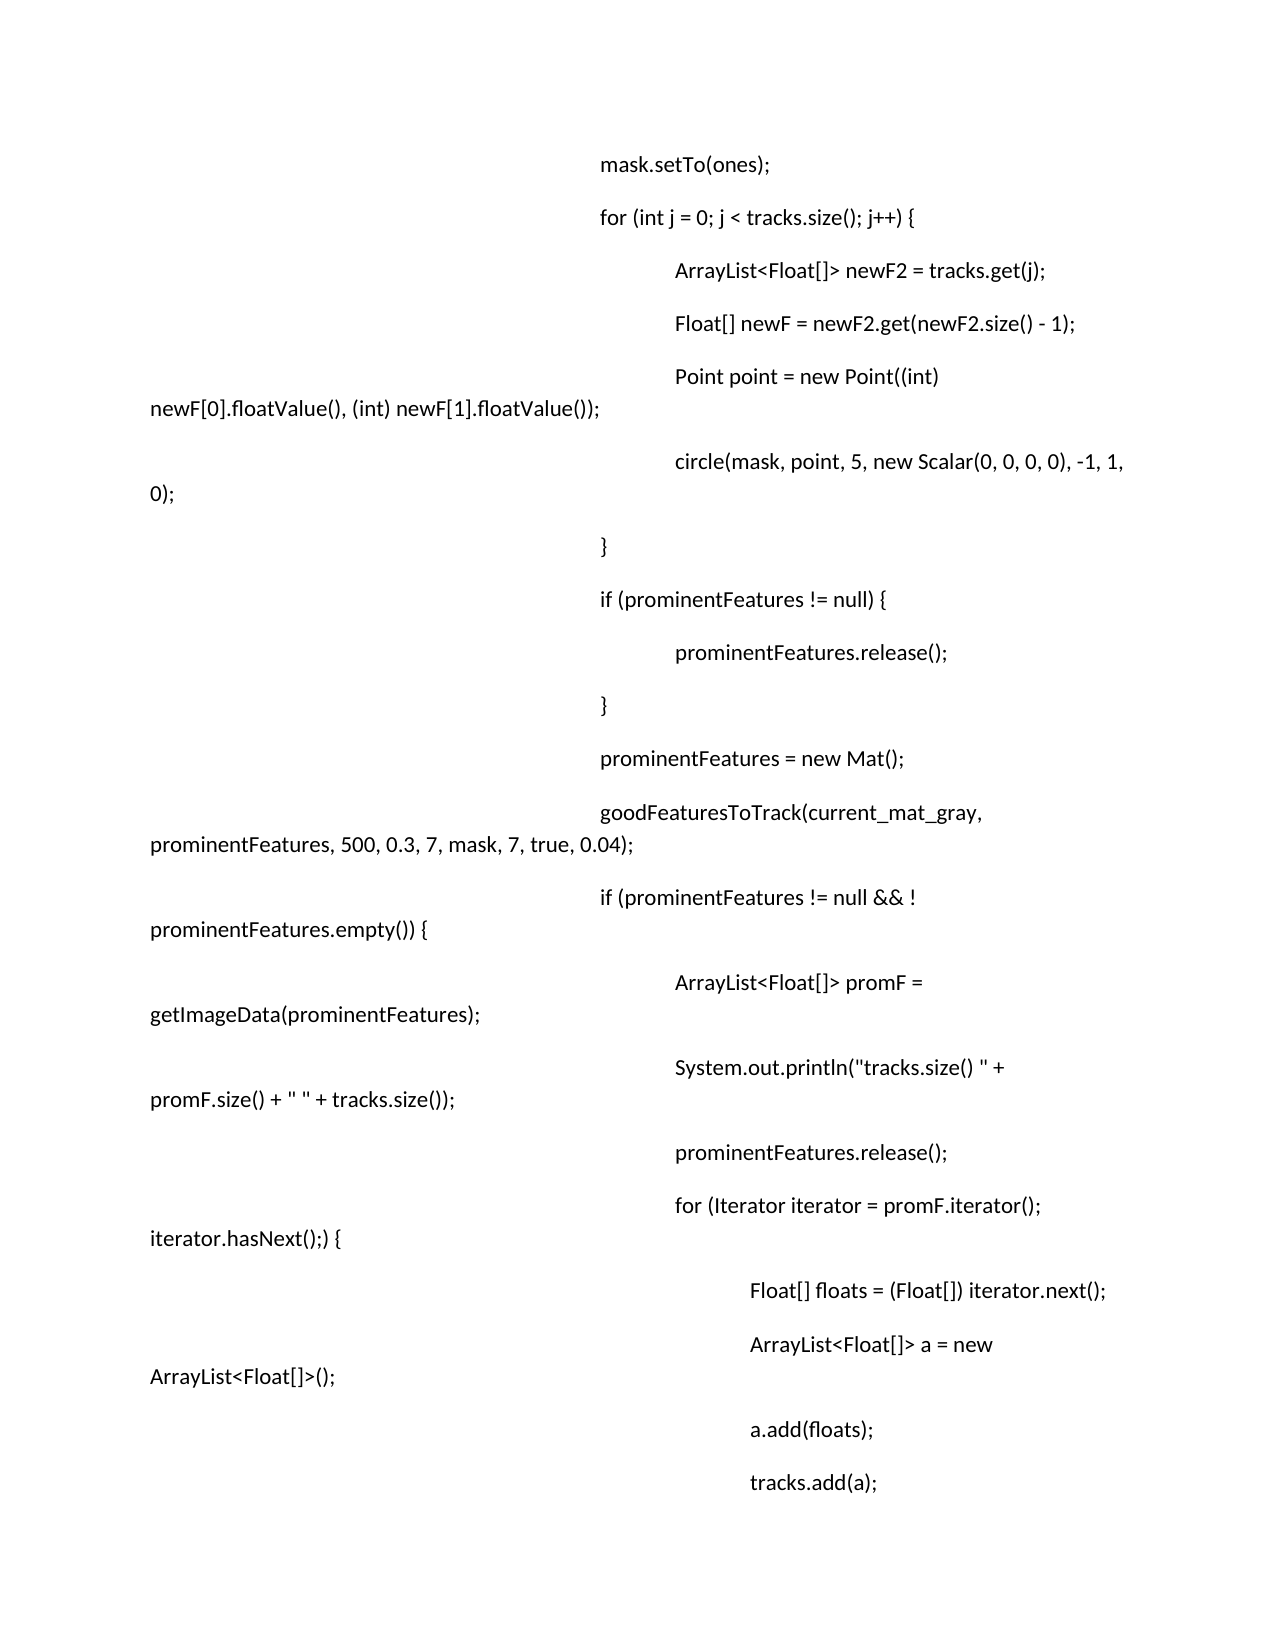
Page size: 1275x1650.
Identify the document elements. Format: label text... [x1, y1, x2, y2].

text if (prominentFeatures != null) { [150, 586, 1125, 613]
text tracks.add(a); [150, 1468, 1125, 1496]
text prominentFeatures.release(); [150, 638, 1125, 667]
text Float[] floats = (Float[]) iterator.next(); [150, 1277, 1125, 1305]
text ArrayList<Float[]> newF2 = tracks.get(j); [150, 256, 1125, 284]
text ArrayList<Float[]> a = new ArrayList<Float[]>(); [150, 1330, 1125, 1390]
text mask.setTo(ones); [150, 150, 1125, 178]
text prominentFeatures.release(); [150, 1138, 1125, 1166]
text prominentFeatures = new Mat(); [150, 744, 1125, 773]
text goodFeaturesToTrack(current_mat_gray, prominentFeatures, 500, 0.3, 7, mask, 7, true, 0.04); [150, 798, 1125, 858]
text Point point = new Point((int) newF[0].floatValue(), (int) newF[1].floatValue()); [150, 362, 1125, 422]
text } [150, 532, 1125, 561]
text a.add(floats); [150, 1415, 1125, 1443]
text System.out.println("tracks.size() " + promF.size() + " " + tracks.size()); [150, 1053, 1125, 1113]
text if (prominentFeatures != null && !prominentFeatures.empty()) { [150, 883, 1125, 943]
text for (Iterator iterator = promF.iterator(); iterator.hasNext();) { [150, 1191, 1125, 1252]
text circle(mask, point, 5, new Scalar(0, 0, 0, 0), -1, 1, 0); [150, 447, 1125, 507]
text } [150, 692, 1125, 719]
text for (int j = 0; j < tracks.size(); j++) { [150, 203, 1125, 231]
text Float[] newF = newF2.get(newF2.size() - 1); [150, 309, 1125, 337]
text ArrayList<Float[]> promF = getImageData(prominentFeatures); [150, 968, 1125, 1028]
